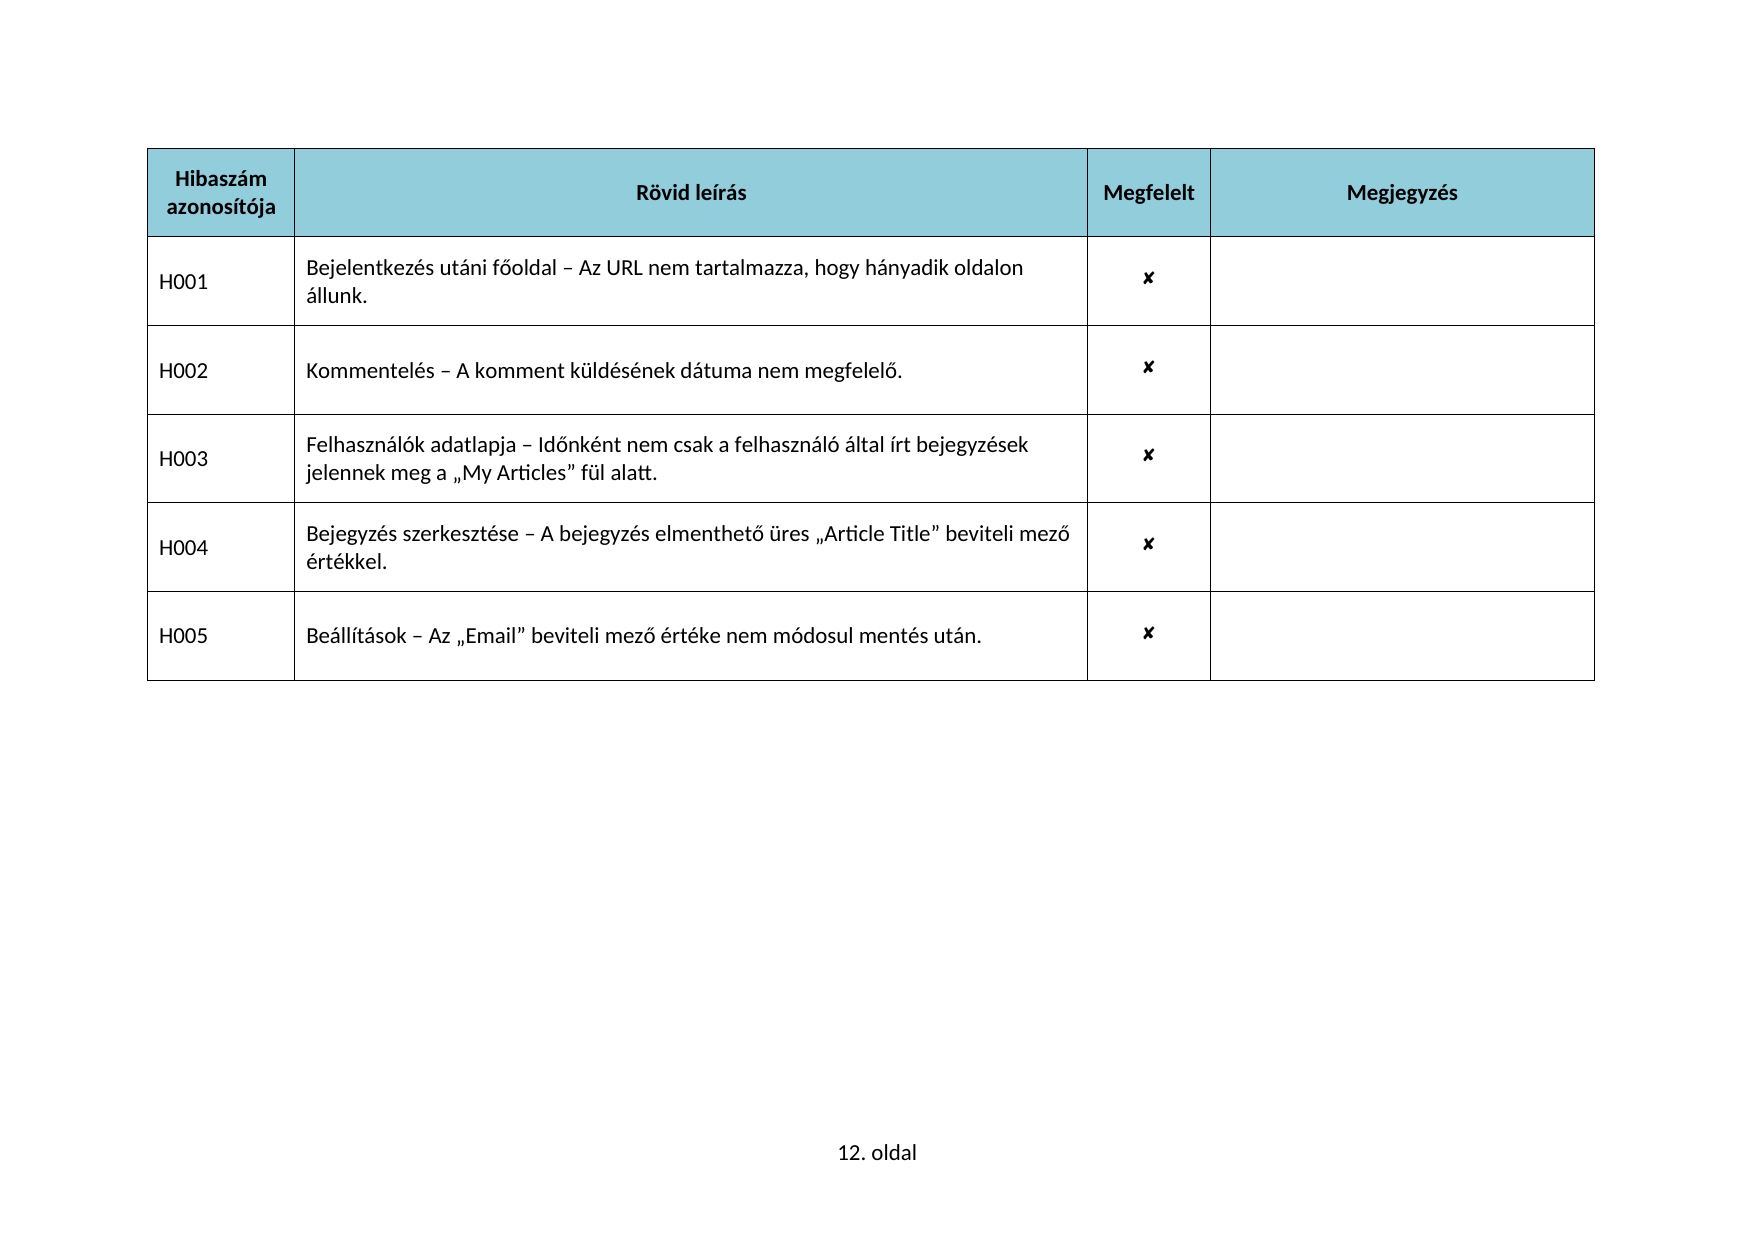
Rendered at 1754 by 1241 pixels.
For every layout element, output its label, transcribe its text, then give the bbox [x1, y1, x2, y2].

table_cell [1088, 326, 1210, 413]
table_cell Felhasználók adatlapja – Időnként nem csak a felhasználó által írt bejegyzések jelennek meg a „My Articles” fül alatt. [295, 415, 1087, 502]
table_cell [1088, 415, 1210, 502]
table_cell Bejelentkezés utáni főoldal – Az URL nem tartalmazza, hogy hányadik oldalon állunk. [295, 237, 1087, 325]
table_cell [1211, 326, 1594, 413]
table_cell [1211, 415, 1594, 502]
table_cell H002 [148, 326, 294, 413]
table_cell Kommentelés – A komment küldésének dátuma nem megfelelő. [295, 326, 1087, 413]
table_header Rövid leírás [295, 149, 1087, 236]
table_cell Bejegyzés szerkesztése – A bejegyzés elmenthető üres „Article Title” beviteli mező értékkel. [295, 503, 1087, 591]
table_cell H005 [148, 592, 294, 679]
table_cell H004 [148, 503, 294, 591]
table_cell [1088, 237, 1210, 325]
table_cell [1211, 237, 1594, 325]
table_cell Beállítások – Az „Email” beviteli mező értéke nem módosul mentés után. [295, 592, 1087, 679]
table_cell [1211, 592, 1594, 679]
table_cell [1211, 503, 1594, 591]
table_cell H001 [148, 237, 294, 325]
table_header Megjegyzés [1211, 149, 1594, 236]
table_cell [1088, 592, 1210, 679]
table_cell H003 [148, 415, 294, 502]
table_header Megfelelt [1088, 149, 1210, 236]
table_header Hibaszám azonosítója [148, 149, 294, 236]
table_cell [1088, 503, 1210, 591]
